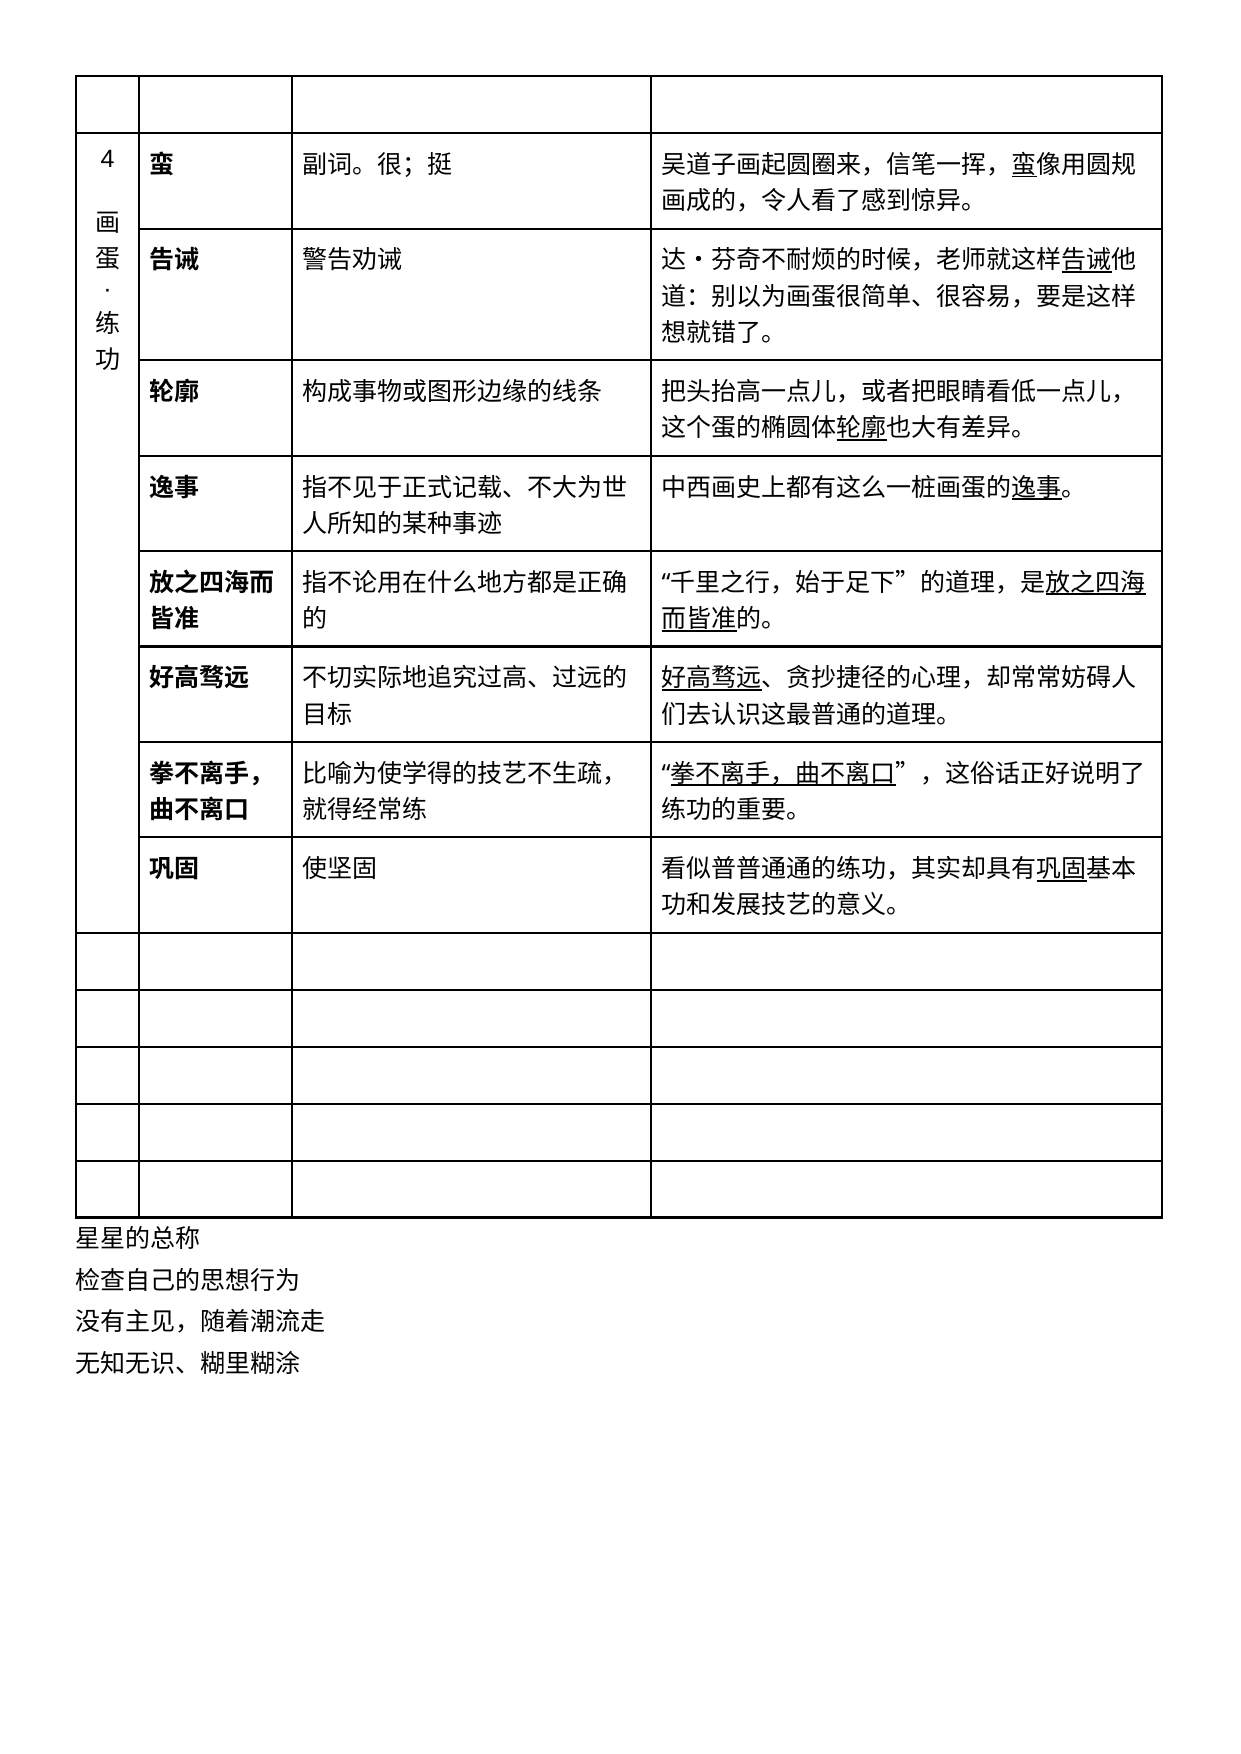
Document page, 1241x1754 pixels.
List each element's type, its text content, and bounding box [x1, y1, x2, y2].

table_cell [77, 934, 138, 988]
table_cell 达•芬奇不耐烦的时候，老师就这样告诫他道：别以为画蛋很简单、很容易，要是这样想就错了。 [652, 230, 1161, 359]
table_cell 中西画史上都有这么一桩画蛋的逸事。 [652, 457, 1161, 550]
text 没有主见，随着潮流走 [75, 1302, 1165, 1338]
table_cell [293, 77, 650, 132]
table_cell 把头抬高一点儿，或者把眼睛看低一点儿，这个蛋的椭圆体轮廓也大有差异。 [652, 361, 1161, 454]
table_cell 副词。很；挺 [293, 134, 650, 227]
table_cell [140, 1048, 291, 1102]
table_cell [293, 1162, 650, 1216]
table_cell 拳不离手，曲不离口 [140, 743, 291, 836]
table_cell [652, 77, 1161, 132]
table_cell “千里之行，始于足下”的道理，是放之四海而皆准的。 [652, 552, 1161, 645]
table_cell [77, 991, 138, 1046]
table_cell [652, 1162, 1161, 1216]
table_cell 蛮 [140, 134, 291, 227]
table_cell 指不论用在什么地方都是正确的 [293, 552, 650, 645]
table_cell 构成事物或图形边缘的线条 [293, 361, 650, 454]
table_cell 好高骛远 [140, 648, 291, 741]
table_cell 不切实际地追究过高、过远的目标 [293, 648, 650, 741]
table_cell 4 画蛋 · 练功 [77, 134, 138, 932]
table_cell [293, 1105, 650, 1159]
table_cell 好高骛远、贪抄捷径的心理，却常常妨碍人们去认识这最普通的道理。 [652, 648, 1161, 741]
table_cell 警告劝诫 [293, 230, 650, 359]
table_cell [77, 77, 138, 132]
table_cell [140, 77, 291, 132]
table_cell 吴道子画起圆圈来，信笔一挥，蛮像用圆规画成的，令人看了感到惊异。 [652, 134, 1161, 227]
table_cell 轮廓 [140, 361, 291, 454]
table_cell 看似普普通通的练功，其实却具有巩固基本功和发展技艺的意义。 [652, 838, 1161, 932]
text 检查自己的思想行为 [75, 1260, 1165, 1296]
table_cell [293, 1048, 650, 1102]
table_cell 使坚固 [293, 838, 650, 932]
table_cell [140, 1105, 291, 1159]
text 星星的总称 [75, 1218, 1165, 1255]
table_cell “拳不离手，曲不离口”，这俗话正好说明了练功的重要。 [652, 743, 1161, 836]
table_cell [77, 1048, 138, 1102]
table_cell [652, 1105, 1161, 1159]
text 无知无识、糊里糊涂 [75, 1343, 1165, 1380]
table_cell 逸事 [140, 457, 291, 550]
table_cell 告诫 [140, 230, 291, 359]
table_cell [140, 934, 291, 988]
table_cell [652, 991, 1161, 1046]
table_cell [293, 991, 650, 1046]
table_cell [77, 1105, 138, 1159]
table_cell [140, 991, 291, 1046]
table_cell 比喻为使学得的技艺不生疏，就得经常练 [293, 743, 650, 836]
table_cell [140, 1162, 291, 1216]
table_cell [77, 1162, 138, 1216]
table_cell [652, 934, 1161, 988]
table_cell 指不见于正式记载、不大为世人所知的某种事迹 [293, 457, 650, 550]
table_cell 巩固 [140, 838, 291, 932]
table_cell 放之四海而皆准 [140, 552, 291, 645]
table_cell [652, 1048, 1161, 1102]
table_cell [293, 934, 650, 988]
